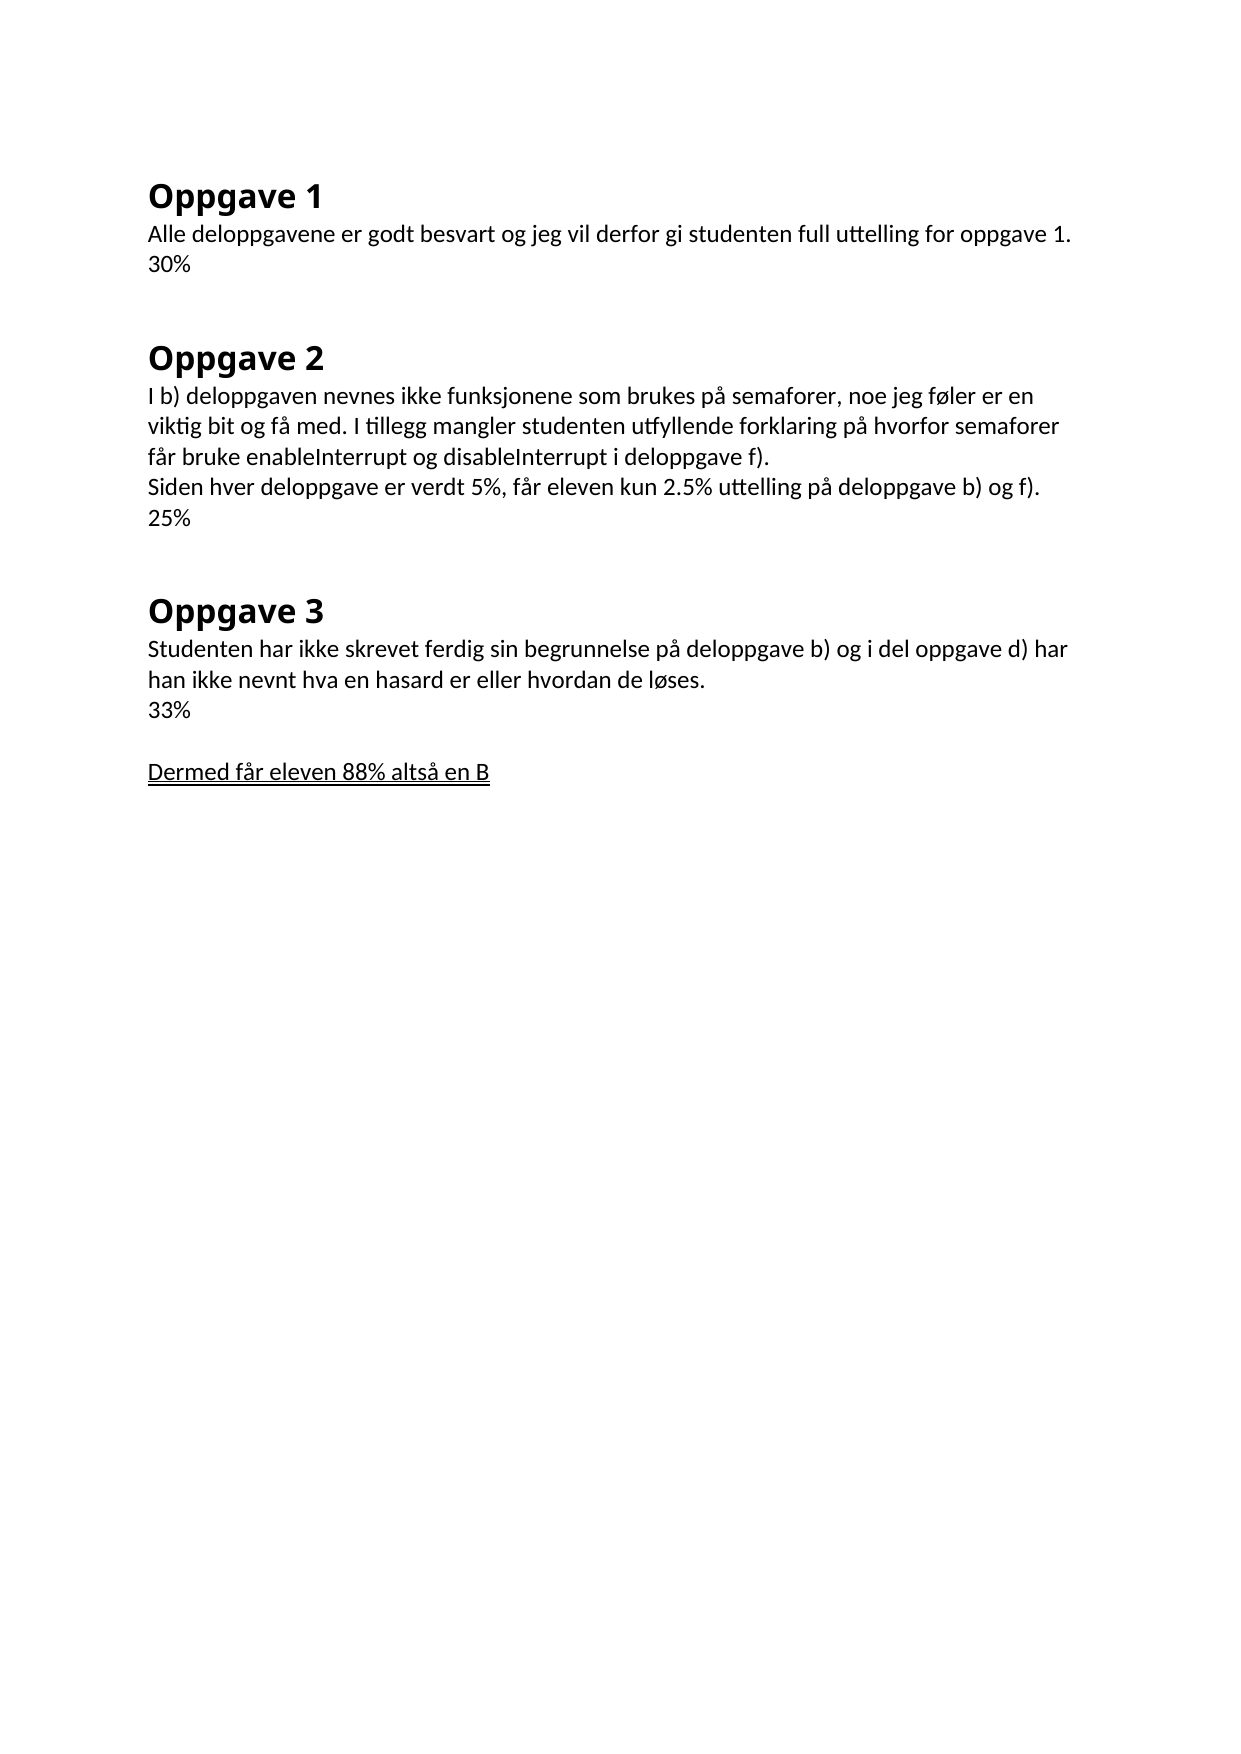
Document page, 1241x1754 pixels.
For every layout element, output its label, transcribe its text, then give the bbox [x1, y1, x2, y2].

text Dermed får eleven 88% altså en B [148, 756, 1093, 786]
text I b) deloppgaven nevnes ikke funksjonene som brukes på semaforer, noe jeg føler er en viktig bit og få med. I tillegg mangler studenten utfyllende forklaring på hvorfor semaforer får bruke enableInterrupt og disableInterrupt i deloppgave f). [148, 380, 1093, 472]
subtitle Oppgave 2 [148, 334, 1093, 380]
text Alle deloppgavene er godt besvart og jeg vil derfor gi studenten full uttelling for oppgave 1. [148, 218, 1093, 248]
text Siden hver deloppgave er verdt 5%, får eleven kun 2.5% uttelling på deloppgave b) og f). [148, 472, 1093, 502]
text 30% [148, 248, 1093, 279]
text 25% [148, 502, 1093, 533]
subtitle Oppgave 1 [148, 173, 1093, 218]
text Studenten har ikke skrevet ferdig sin begrunnelse på deloppgave b) og i del oppgave d) har han ikke nevnt hva en hasard er eller hvordan de løses. [148, 633, 1093, 694]
subtitle Oppgave 3 [148, 588, 1093, 633]
text 33% [148, 694, 1093, 725]
